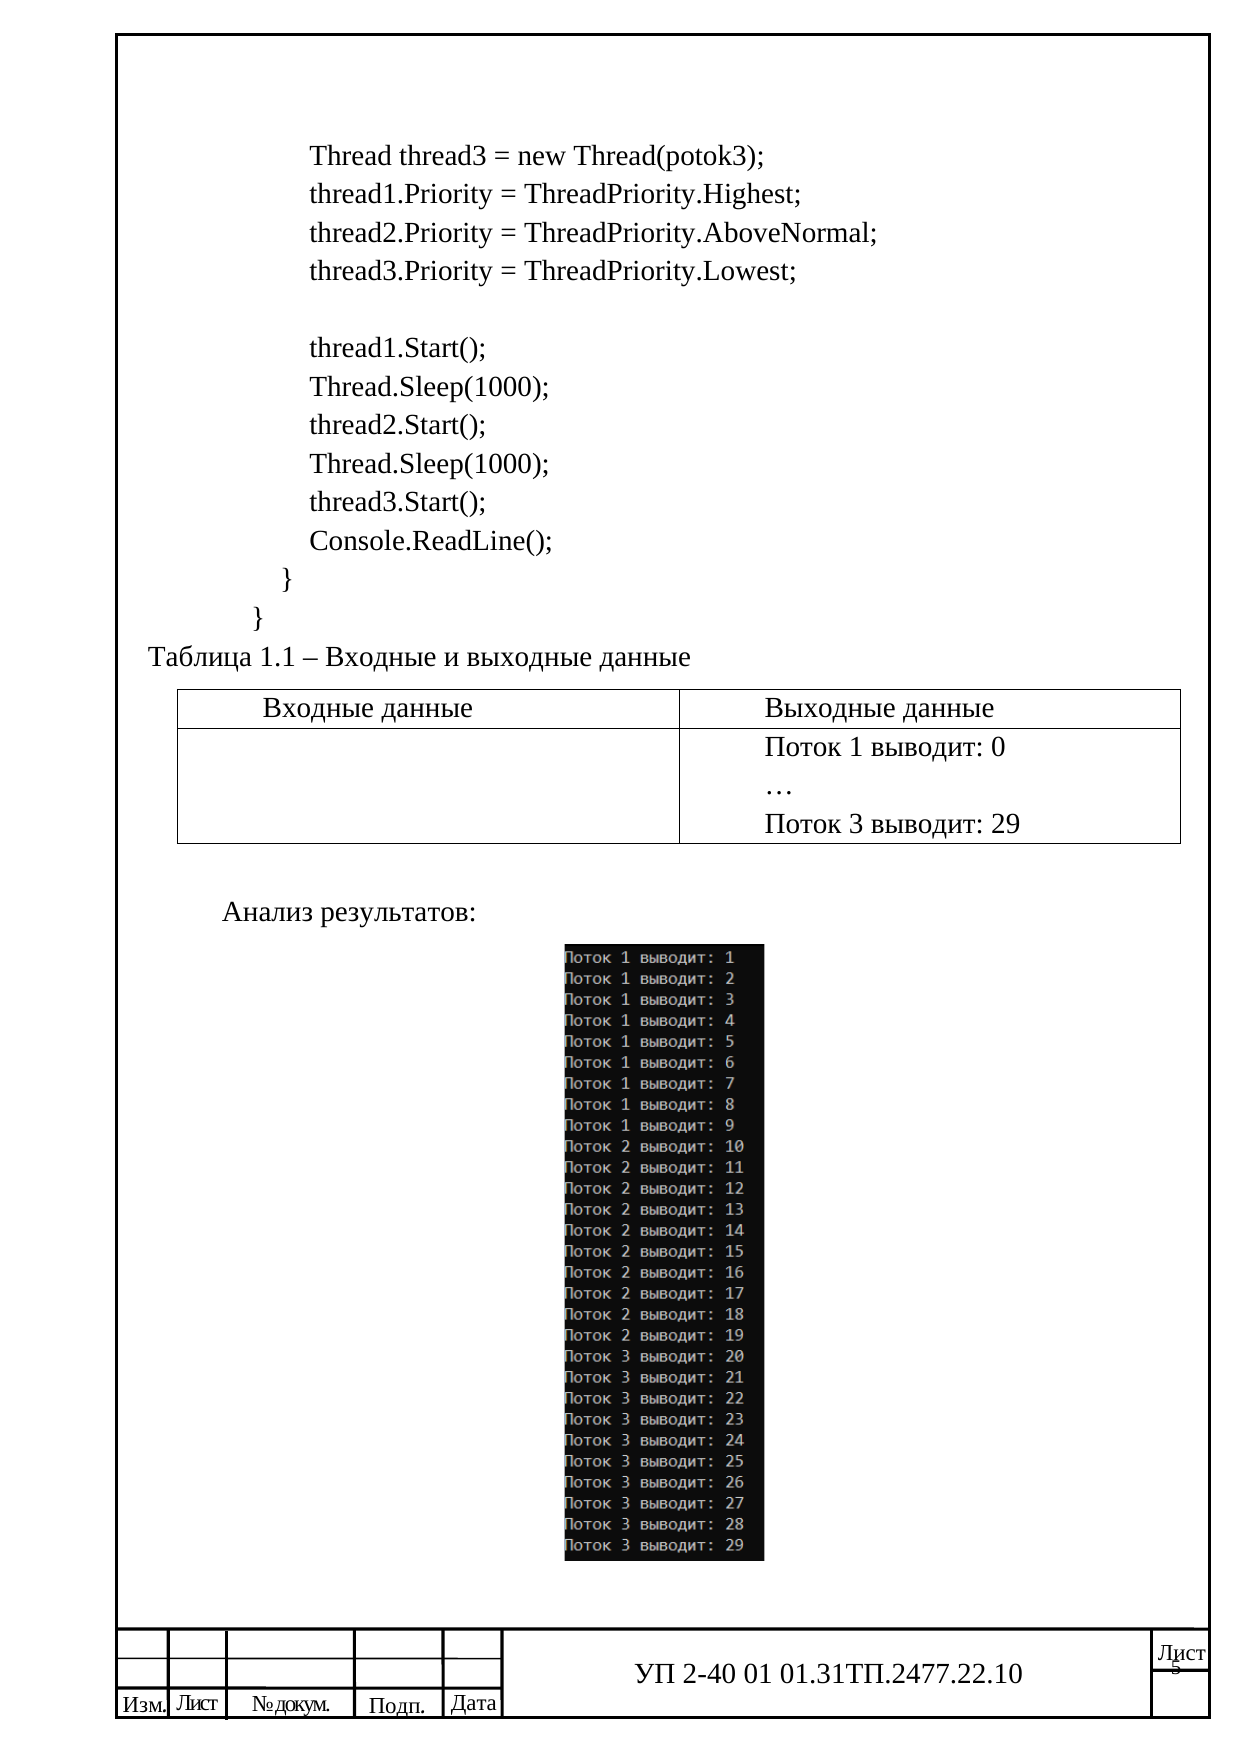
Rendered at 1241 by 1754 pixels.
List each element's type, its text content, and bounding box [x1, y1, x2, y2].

text } [148, 562, 1181, 595]
text thread1.Priority = ThreadPriority.Highest; [148, 176, 1181, 210]
text thread2.Priority = ThreadPriority.AboveNormal; [148, 215, 1181, 248]
text Thread thread3 = new Thread(potok3); [148, 138, 1181, 171]
text Console.ReadLine(); [148, 523, 1181, 557]
picture [564, 944, 765, 1561]
text } [148, 600, 1181, 634]
text thread3.Priority = ThreadPriority.Lowest; [148, 253, 1181, 287]
table_header Входные данные [178, 690, 679, 728]
table_cell Поток 1 выводит: 0 … Поток 3 выводит: 29 [680, 729, 1180, 843]
table_cell [178, 729, 679, 843]
text Таблица 1.1 – Входные и выходные данные [148, 639, 1181, 672]
text Thread.Sleep(1000); [148, 446, 1181, 479]
text thread1.Start(); [148, 330, 1181, 364]
text Анализ результатов: [148, 894, 1181, 928]
table_header Выходные данные [680, 690, 1180, 728]
text Thread.Sleep(1000); [148, 369, 1181, 402]
text thread3.Start(); [148, 484, 1181, 518]
text thread2.Start(); [148, 407, 1181, 441]
